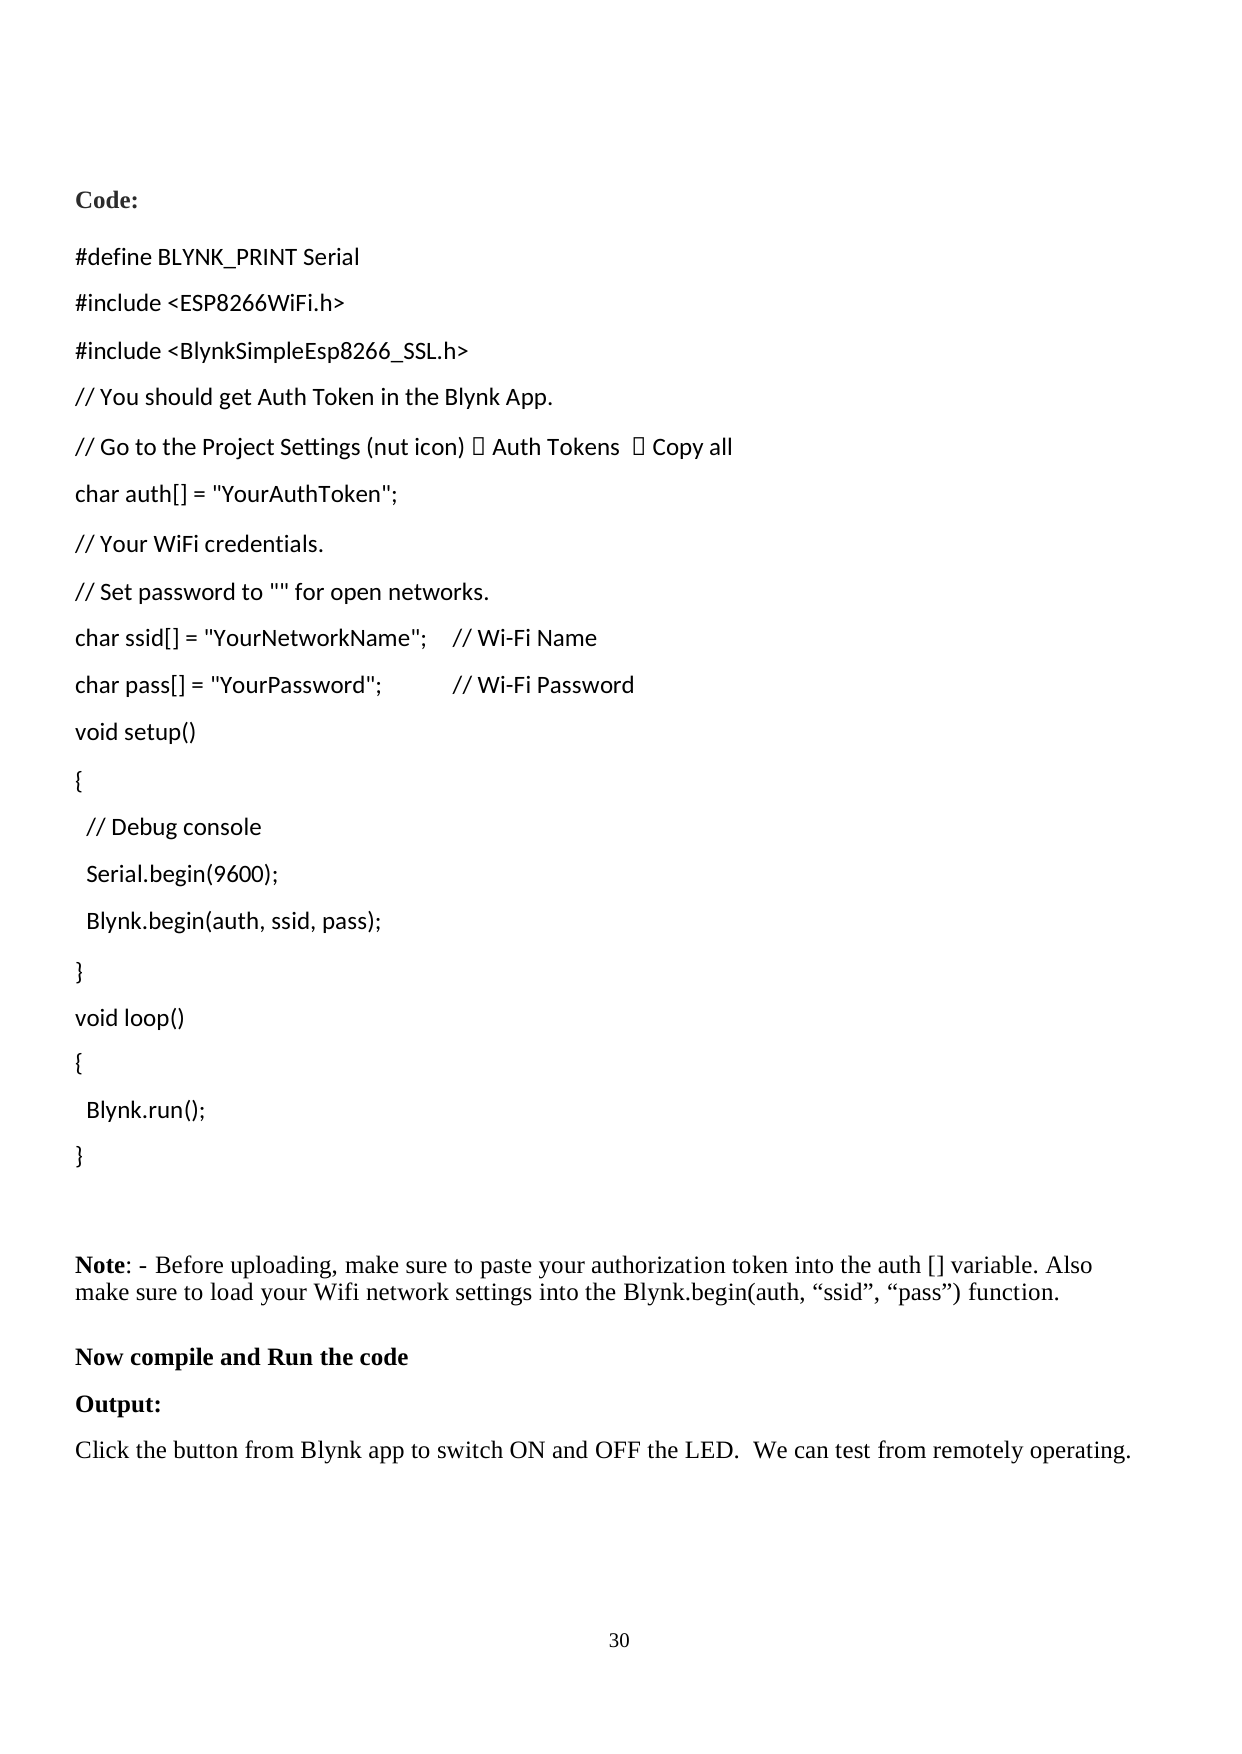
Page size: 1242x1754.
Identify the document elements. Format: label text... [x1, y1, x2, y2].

text // Debug console Serial.begin(9600); Blynk.begin(auth, ssid, pass); [86, 811, 385, 936]
text // You should get Auth Token in the Blynk App. [75, 381, 1150, 411]
text Code: [75, 185, 1150, 214]
text Output: [75, 1389, 1150, 1418]
text // Your WiFi credentials. [75, 528, 1150, 559]
text #include <BlynkSimpleEsp8266_SSL.h> [75, 335, 1150, 366]
text #include <ESP8266WiFi.h> [75, 287, 1150, 318]
text { [75, 766, 1150, 796]
text #define BLYNK_PRINT Serial [75, 242, 1150, 272]
text { [75, 1048, 1150, 1078]
text char ssid[] = "YourNetworkName"; // Wi-Fi Name char pass[] = "YourPassword"; // Wi-Fi Password void setup() [75, 622, 637, 746]
text } [75, 956, 1150, 986]
text // Set password to "" for open networks. [75, 576, 1150, 606]
text Click the button from Blynk app to switch ON and OFF the LED. We can test from remotely operating. [75, 1435, 1150, 1464]
text Blynk.run(); [86, 1094, 1150, 1124]
text } [75, 1140, 1150, 1171]
text Note: - Before uploading, make sure to paste your authorization token into the auth [] variable. Also make sure to load your Wifi network settings into the Blynk.begin(auth, “ssid”, “pass”) function. [75, 1252, 1144, 1306]
text void loop() [75, 1002, 1150, 1032]
text // Go to the Project Settings (nut icon)  Auth Tokens  Copy all char auth[] = "YourAuthToken"; [75, 428, 754, 509]
text Now compile and Run the code [75, 1342, 1150, 1371]
